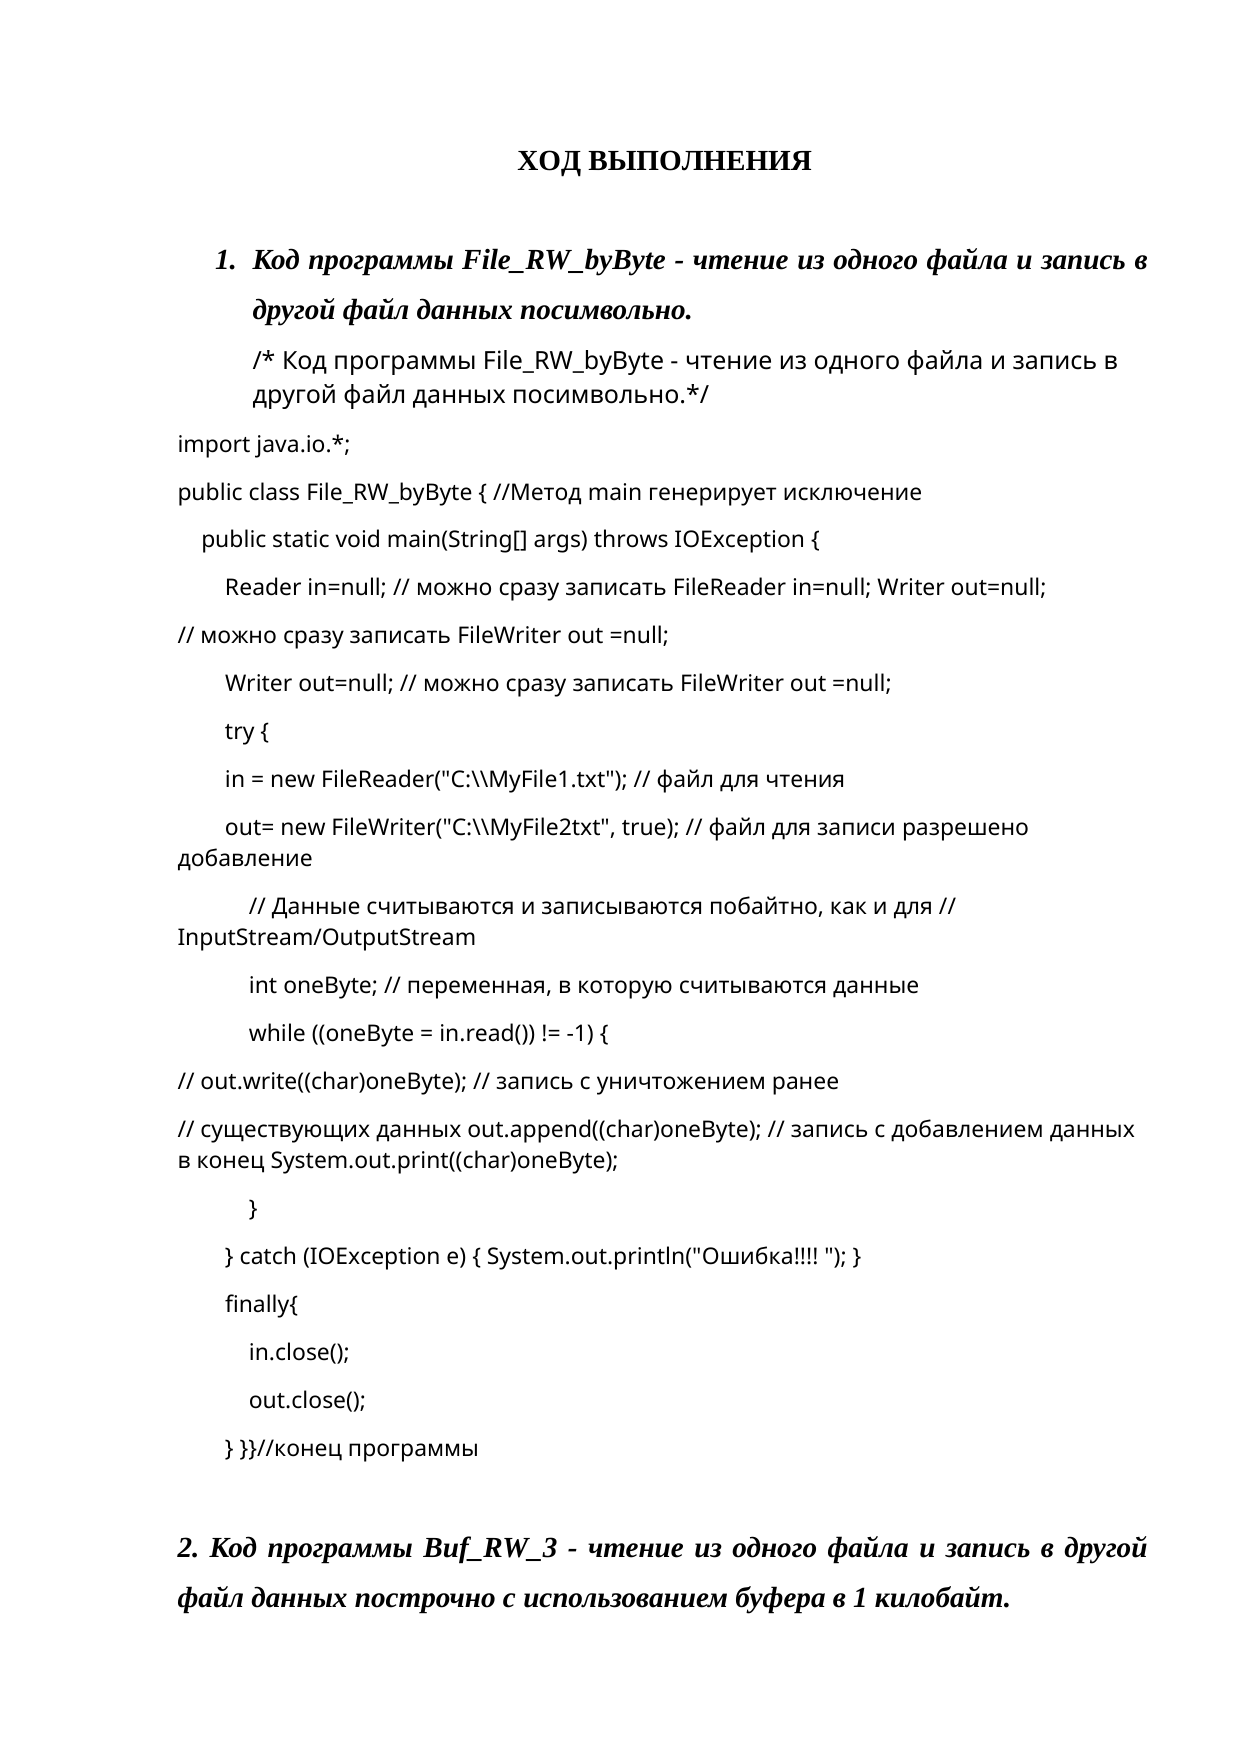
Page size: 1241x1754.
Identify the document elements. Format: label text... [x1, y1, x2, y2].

text finally{ [177, 1288, 1152, 1319]
text out= new FileWriter("С:\\MyFile2txt", true); // файл для записи разрешено добавление [177, 811, 1152, 873]
text in = new FileReader("С:\\MyFile1.txt"); // файл для чтения [177, 763, 1152, 794]
text import java.io.*; [177, 427, 1152, 459]
text } catch (IOException e) { System.out.println("Ошибка!!!! "); } [177, 1240, 1152, 1271]
list /* Код программы File_RW_byByte - чтение из одного файла и запись в другой файл данных посимвольно.*/ [252, 343, 1152, 411]
text int oneByte; // переменная, в которую считываются данные [177, 969, 1152, 1000]
text // можно сразу записать FileWriter out =null; [177, 619, 1152, 650]
text } [177, 1192, 1152, 1223]
text while ((oneByte = in.read()) != -1) { [177, 1017, 1152, 1048]
text // Данные считываются и записываются побайтно, как и для // InputStream/OutputStream [177, 890, 1152, 952]
text } }}//конец программы [177, 1432, 1152, 1463]
text in.close(); [177, 1336, 1152, 1367]
text public class File_RW_byByte { //Метод main генерирует исключение [177, 475, 1152, 507]
text // существующих данных out.append((char)oneByte); // запись с добавлением данных в конец System.out.print((char)oneByte); [177, 1113, 1152, 1175]
text out.close(); [177, 1384, 1152, 1415]
subtitle ХОД ВЫПОЛНЕНИЯ [177, 143, 1152, 177]
text Writer out=null; // можно сразу записать FileWriter out =null; [177, 667, 1152, 698]
list Код программы File_RW_byByte - чтение из одного файла и запись в другой файл данных посимвольно. [215, 242, 1152, 326]
text 2. Код программы Buf_RW_3 - чтение из одного файла и запись в другой файл данных построчно с использованием буфера в 1 килобайт. [177, 1530, 1152, 1614]
text // out.write((char)oneByte); // запись с уничтожением ранее [177, 1065, 1152, 1096]
text Reader in=null; // можно сразу записать FileReader in=null; Writer out=null; [177, 571, 1152, 602]
text try { [177, 715, 1152, 746]
text public static void main(String[] args) throws IOException { [177, 523, 1152, 554]
